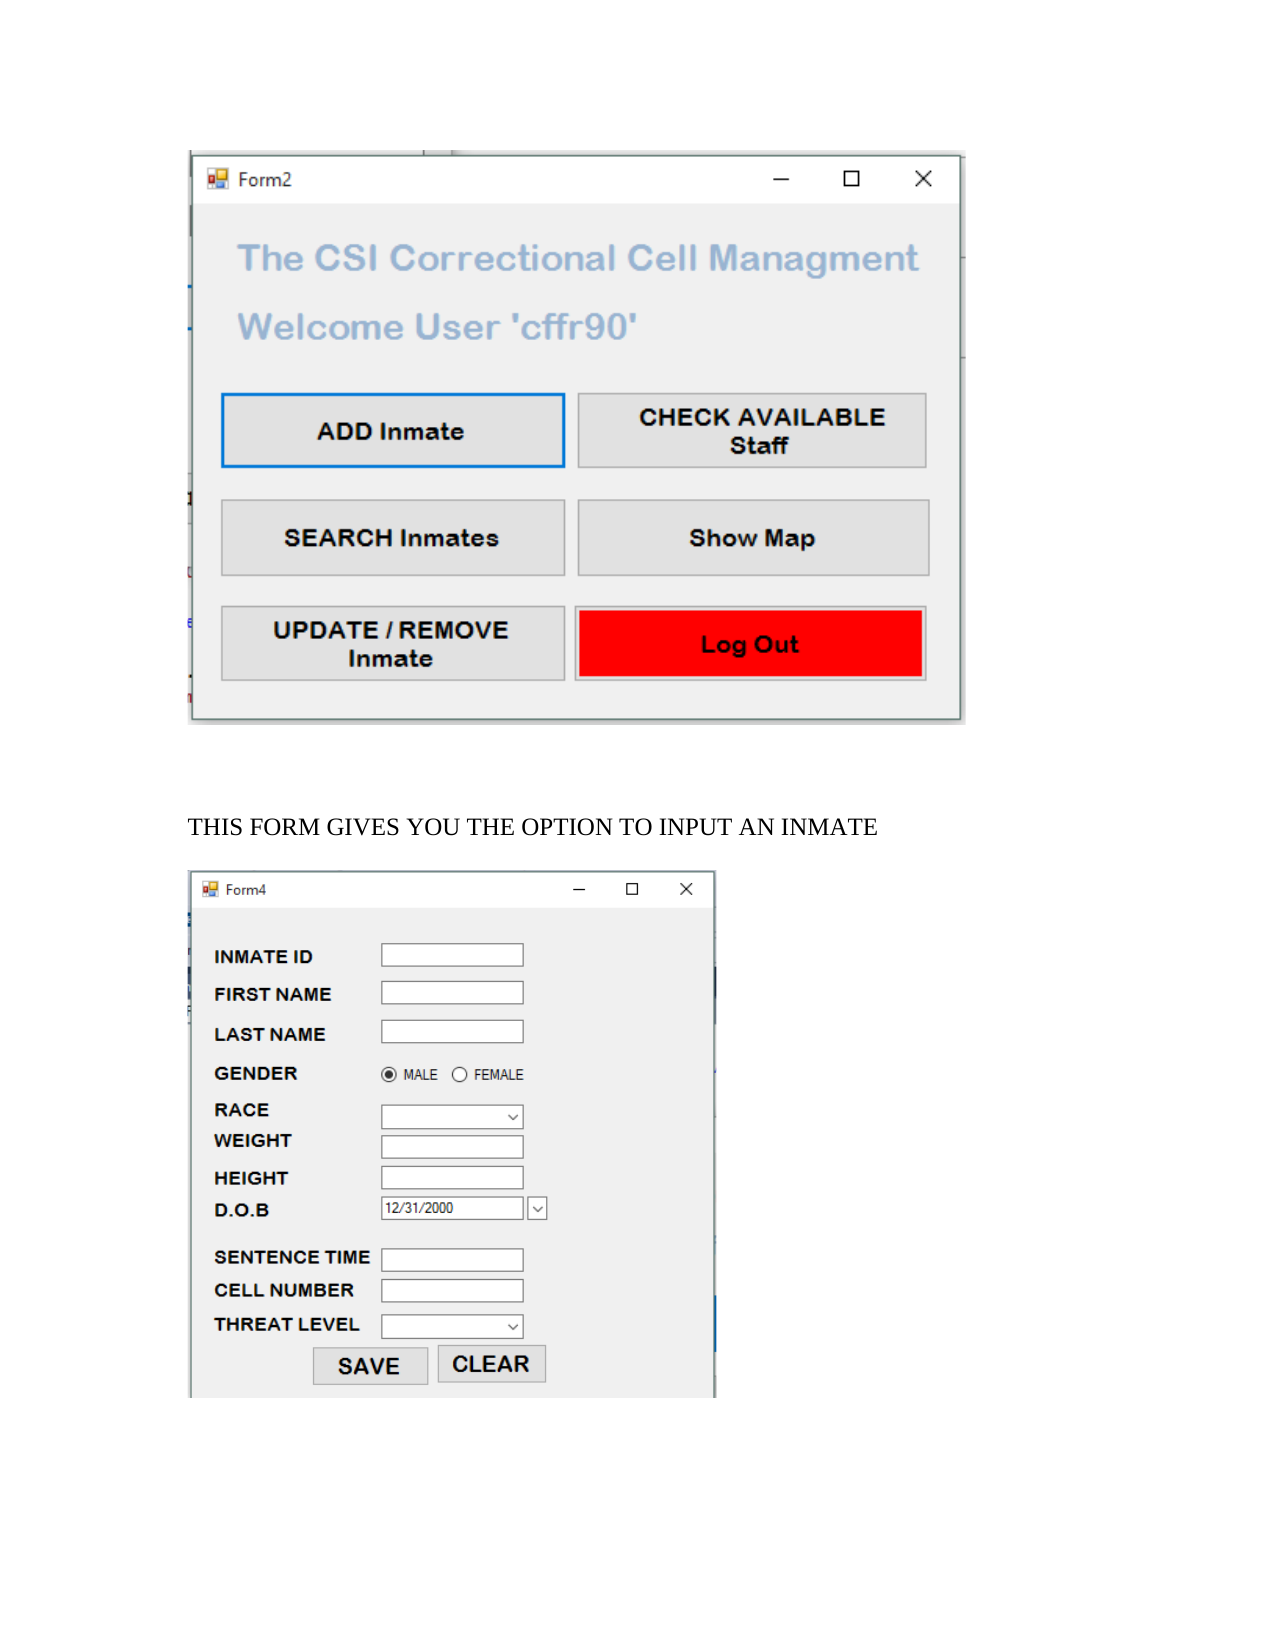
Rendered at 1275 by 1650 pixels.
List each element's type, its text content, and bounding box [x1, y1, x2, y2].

text THIS FORM GIVES YOU THE OPTION TO INPUT AN INMATE [187, 812, 1087, 841]
picture [187, 150, 966, 725]
picture [187, 870, 717, 1398]
